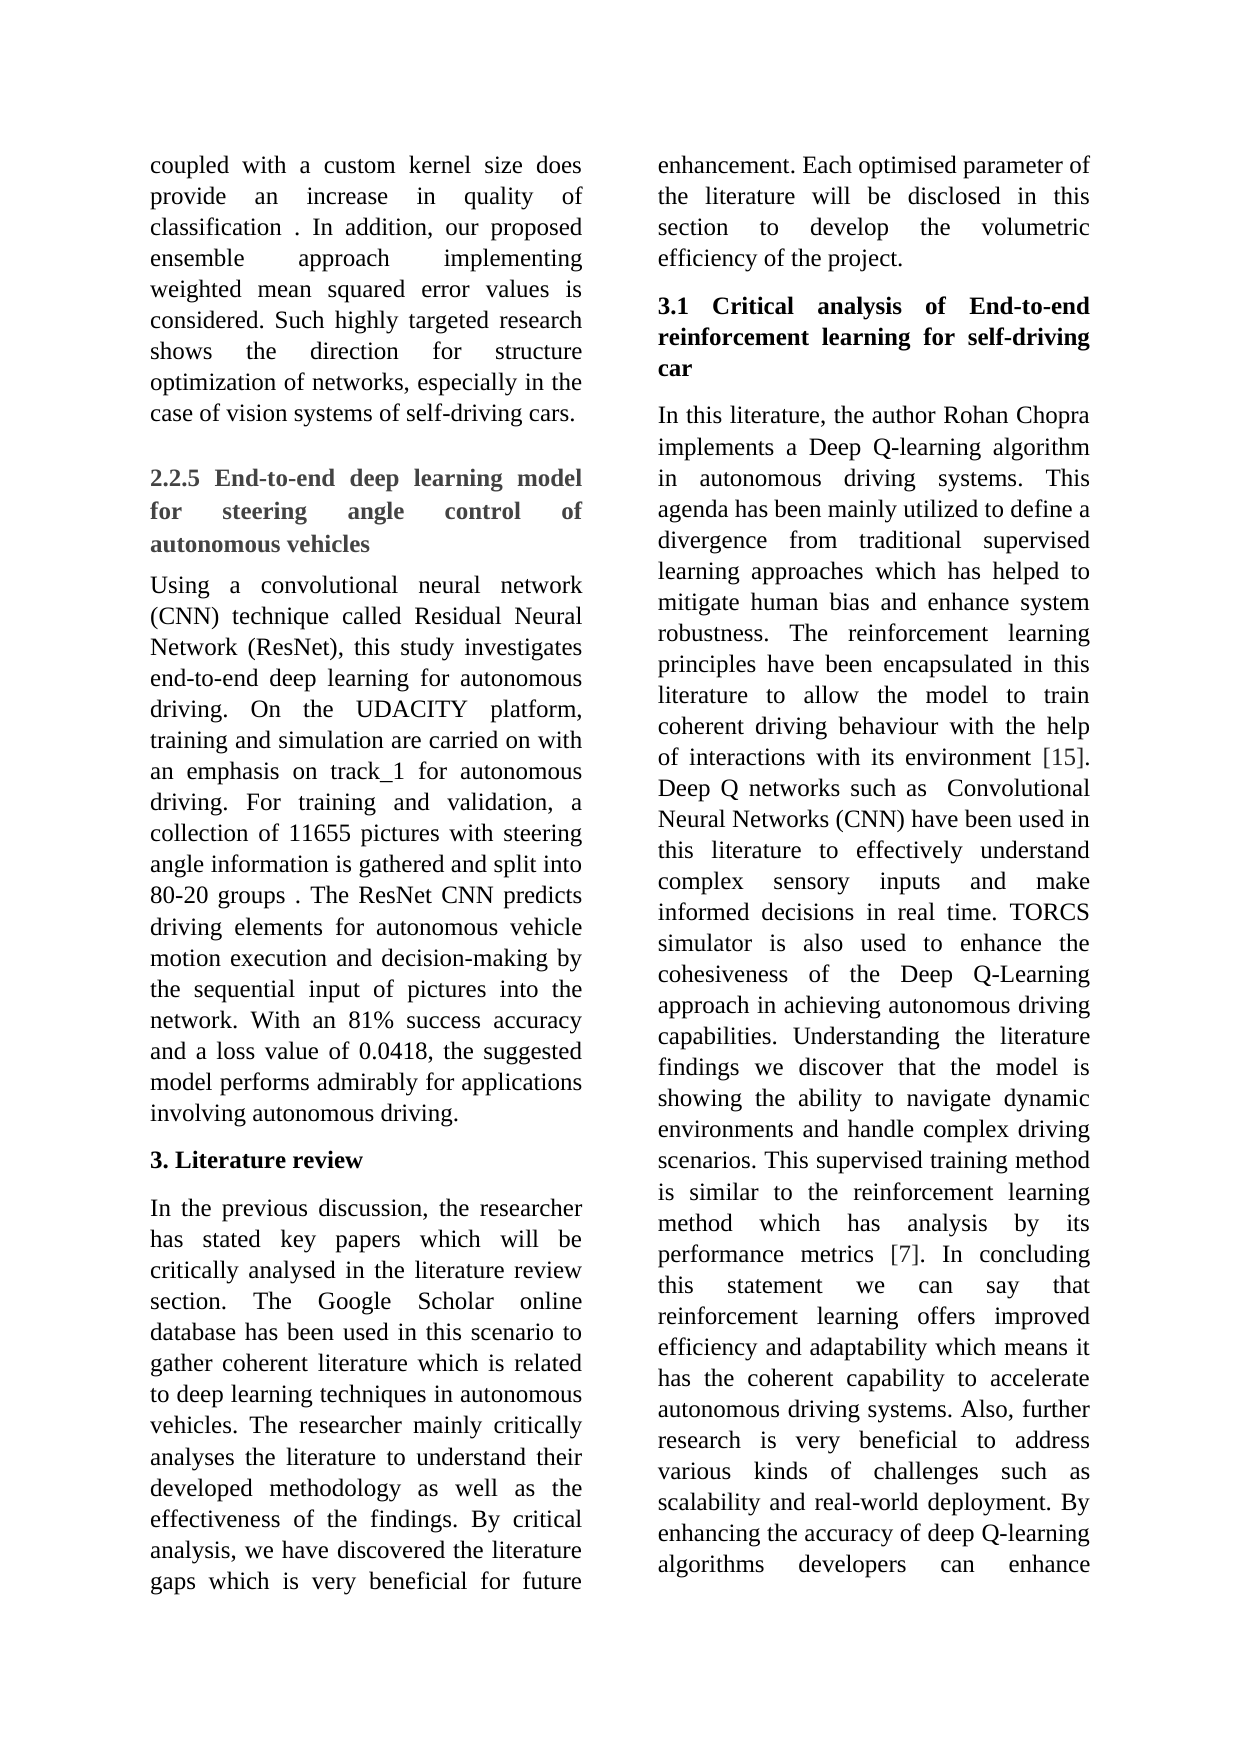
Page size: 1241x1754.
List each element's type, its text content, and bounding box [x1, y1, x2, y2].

subtitle 2.2.5 End-to-end deep learning model for steering angle control of autonomous vehicles [150, 463, 583, 557]
text Using a convolutional neural network (CNN) technique called Residual Neural Network (ResNet), this study investigates end-to-end deep learning for autonomous driving. On the UDACITY platform, training and simulation are carried on with an emphasis on track_1 for autonomous driving. For training and validation, a collection of 11655 pictures with steering angle information is gathered and split into 80-20 groups . The ResNet CNN predicts driving elements for autonomous vehicle motion execution and decision-making by the sequential input of pictures into the network. With an 81% success accuracy and a loss value of 0.0418, the suggested model performs admirably for applications involving autonomous driving. [150, 570, 583, 1127]
text In the previous discussion, the researcher has stated key papers which will be critically analysed in the literature review section. The Google Scholar online database has been used in this scenario to gather coherent literature which is related to deep learning techniques in autonomous vehicles. The researcher mainly critically analyses the literature to understand their developed methodology as well as the effectiveness of the findings. By critical analysis, we have discovered the literature gaps which is very beneficial for future enhancement. Each optimised parameter of the literature will be disclosed in this section to develop the volumetric efficiency of the project. [658, 150, 1090, 272]
text In the previous discussion, the researcher has stated key papers which will be critically analysed in the literature review section. The Google Scholar online database has been used in this scenario to gather coherent literature which is related to deep learning techniques in autonomous vehicles. The researcher mainly critically analyses the literature to understand their developed methodology as well as the effectiveness of the findings. By critical analysis, we have discovered the literature gaps which is very beneficial for future enhancement. Each optimised parameter of the literature will be disclosed in this section to develop the volumetric efficiency of the project. [150, 1193, 583, 1594]
text 3. Literature review [150, 1146, 583, 1174]
text 3.1 Critical analysis of End-to-end reinforcement learning for self-driving car [658, 291, 1090, 382]
